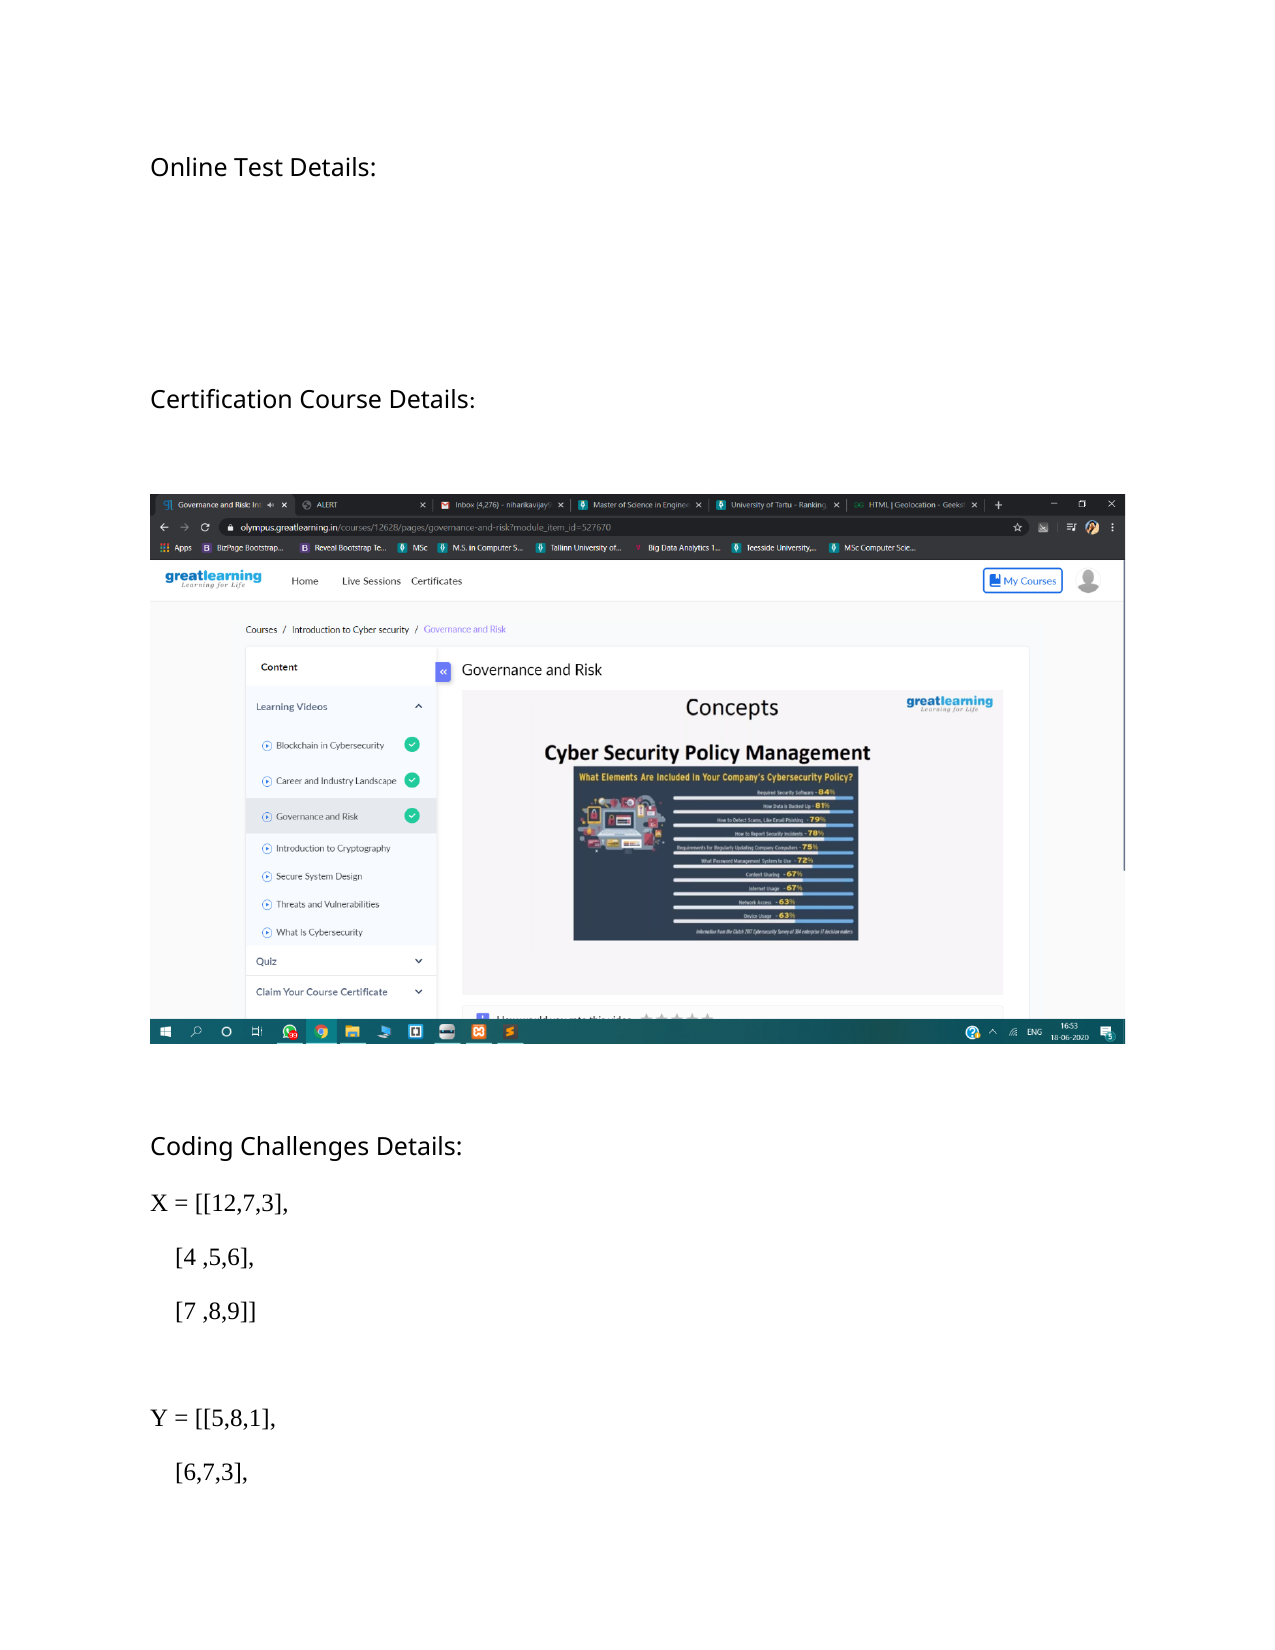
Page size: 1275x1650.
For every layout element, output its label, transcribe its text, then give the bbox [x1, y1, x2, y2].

text [7 ,8,9]] [150, 1296, 1125, 1324]
text Coding Challenges Details: [150, 1128, 1125, 1162]
text Certification Course Details: [150, 382, 1125, 416]
text Y = [[5,8,1], [150, 1403, 1125, 1432]
text [4 ,5,6], [150, 1242, 1125, 1271]
text [6,7,3], [150, 1457, 1125, 1486]
text Online Test Details: [150, 150, 1125, 184]
picture [150, 494, 1125, 1044]
text X = [[12,7,3], [150, 1188, 1125, 1217]
